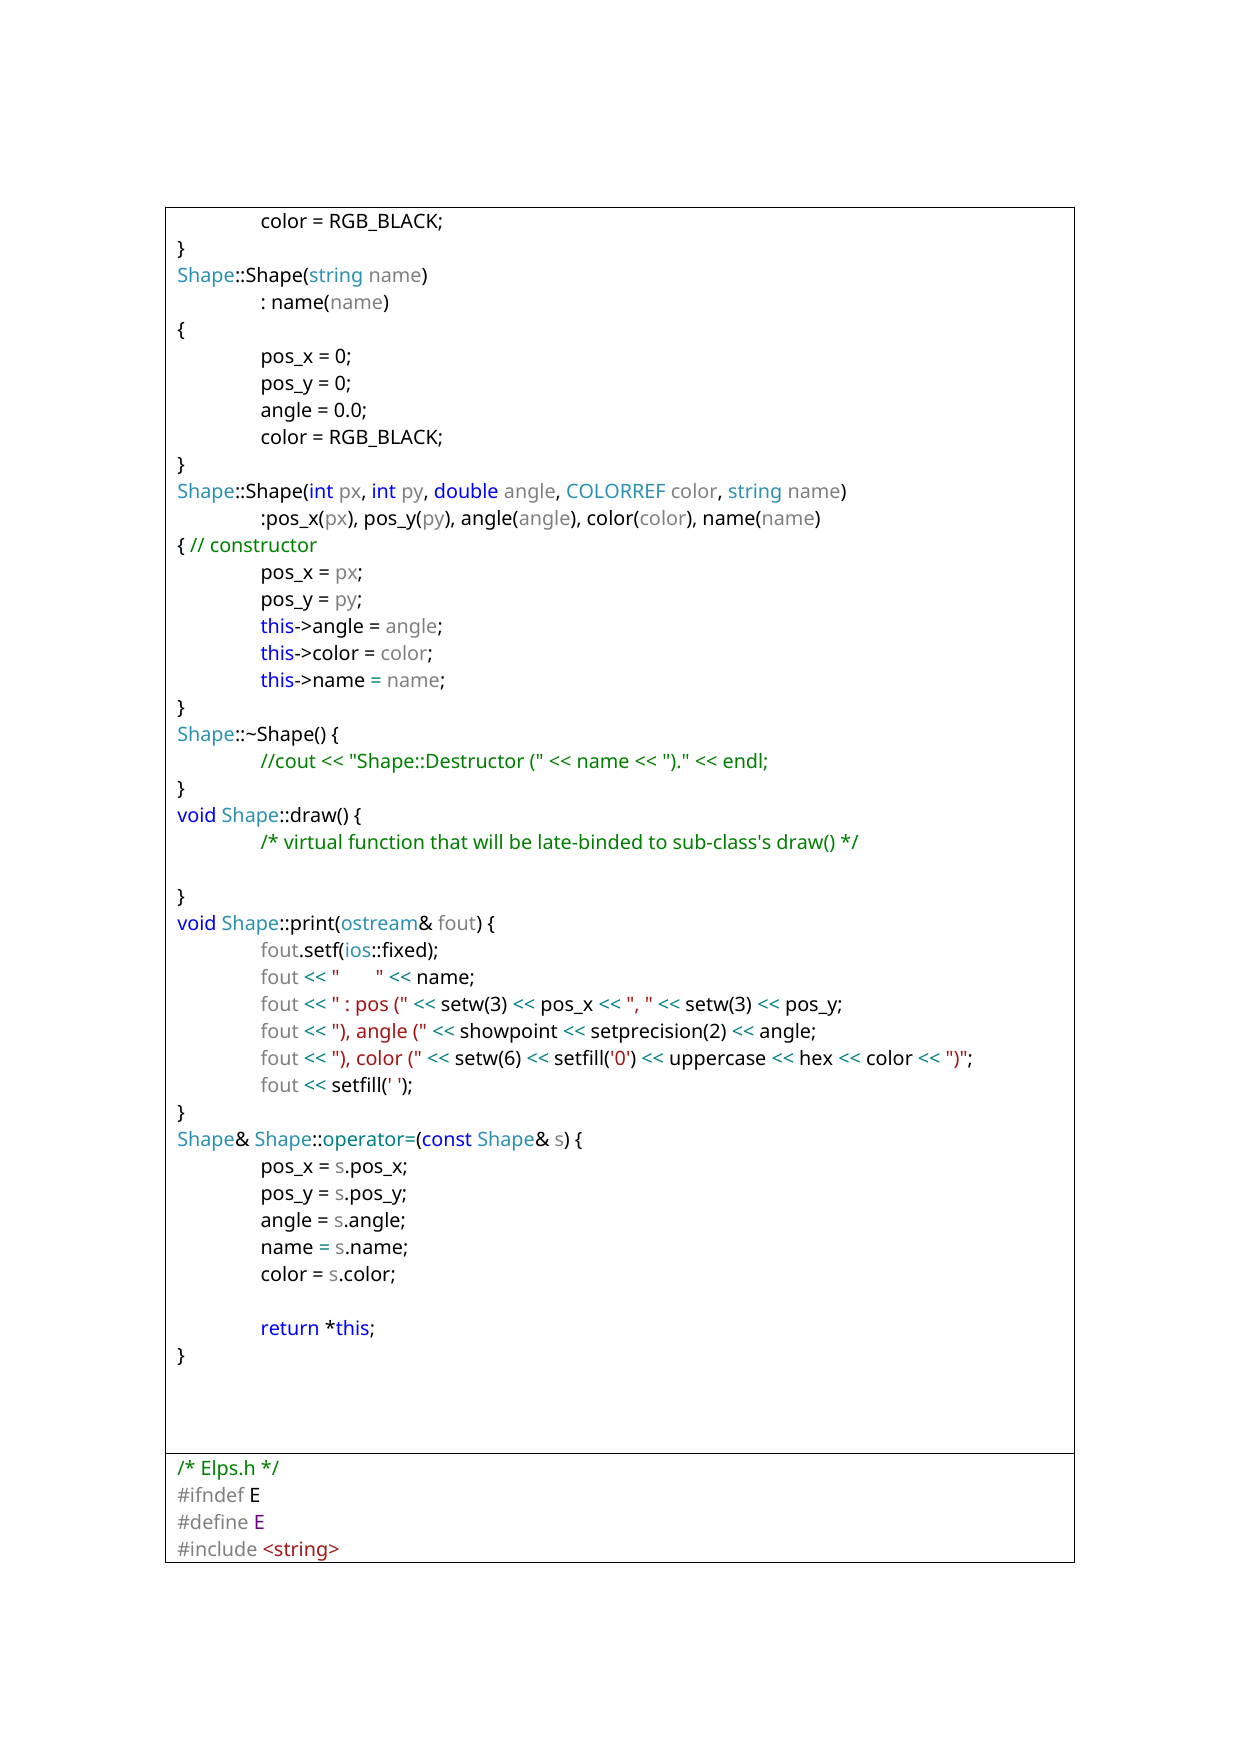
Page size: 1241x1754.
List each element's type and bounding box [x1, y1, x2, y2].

table_cell [166, 208, 1074, 1453]
table_cell [166, 1454, 1074, 1562]
